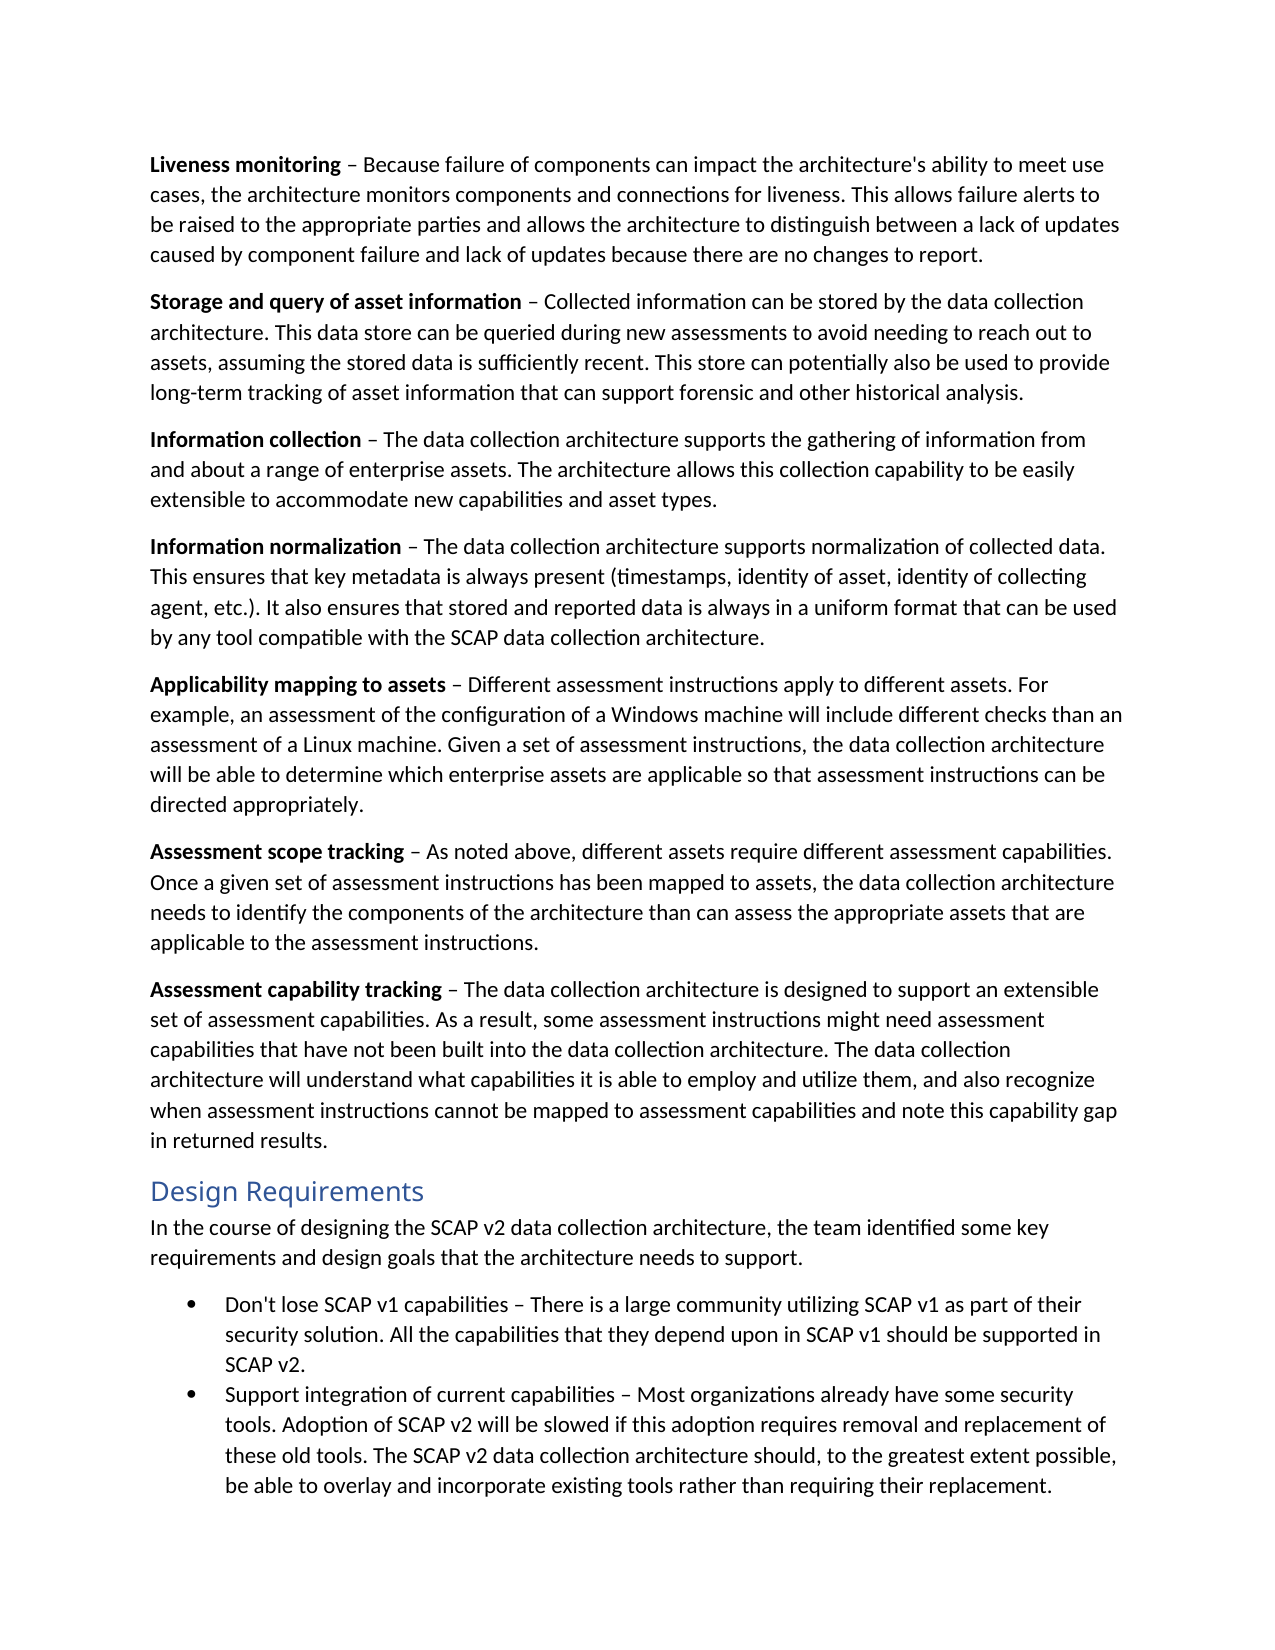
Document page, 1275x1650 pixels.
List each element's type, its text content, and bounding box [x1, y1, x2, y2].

subtitle Design Requirements [150, 1173, 1125, 1210]
text Information collection – The data collection architecture supports the gathering of information from and about a range of enterprise assets. The architecture allows this collection capability to be easily extensible to accommodate new capabilities and asset types. [150, 425, 1125, 513]
text Assessment scope tracking – As noted above, different assets require different assessment capabilities. Once a given set of assessment instructions has been mapped to assets, the data collection architecture needs to identify the components of the architecture than can assess the appropriate assets that are applicable to the assessment instructions. [150, 837, 1125, 956]
text Applicability mapping to assets – Different assessment instructions apply to different assets. For example, an assessment of the configuration of a Windows machine will include different checks than an assessment of a Linux machine. Given a set of assessment instructions, the data collection architecture will be able to determine which enterprise assets are applicable so that assessment instructions can be directed appropriately. [150, 670, 1125, 819]
text Information normalization – The data collection architecture supports normalization of collected data. This ensures that key metadata is always present (timestamps, identity of asset, identity of collecting agent, etc.). It also ensures that stored and reported data is always in a uniform format that can be used by any tool compatible with the SCAP data collection architecture. [150, 532, 1125, 651]
text In the course of designing the SCAP v2 data collection architecture, the team identified some key requirements and design goals that the architecture needs to support. [150, 1213, 1125, 1271]
text Storage and query of asset information – Collected information can be stored by the data collection architecture. This data store can be queried during new assessments to avoid needing to reach out to assets, assuming the stored data is sufficiently recent. This store can potentially also be used to provide long-term tracking of asset information that can support forensic and other historical analysis. [150, 287, 1125, 406]
list Don't lose SCAP v1 capabilities – There is a large community utilizing SCAP v1 as part of their security solution. All the capabilities that they depend upon in SCAP v1 should be supported in SCAP v2. [187, 1290, 1125, 1378]
list Support integration of current capabilities – Most organizations already have some security tools. Adoption of SCAP v2 will be slowed if this adoption requires removal and replacement of these old tools. The SCAP v2 data collection architecture should, to the greatest extent possible, be able to overlay and incorporate existing tools rather than requiring their replacement. [187, 1380, 1125, 1499]
text Assessment capability tracking – The data collection architecture is designed to support an extensible set of assessment capabilities. As a result, some assessment instructions might need assessment capabilities that have not been built into the data collection architecture. The data collection architecture will understand what capabilities it is able to employ and utilize them, and also recognize when assessment instructions cannot be mapped to assessment capabilities and note this capability gap in returned results. [150, 975, 1125, 1154]
text Liveness monitoring – Because failure of components can impact the architecture's ability to meet use cases, the architecture monitors components and connections for liveness. This allows failure alerts to be raised to the appropriate parties and allows the architecture to distinguish between a lack of updates caused by component failure and lack of updates because there are no changes to report. [150, 150, 1125, 269]
